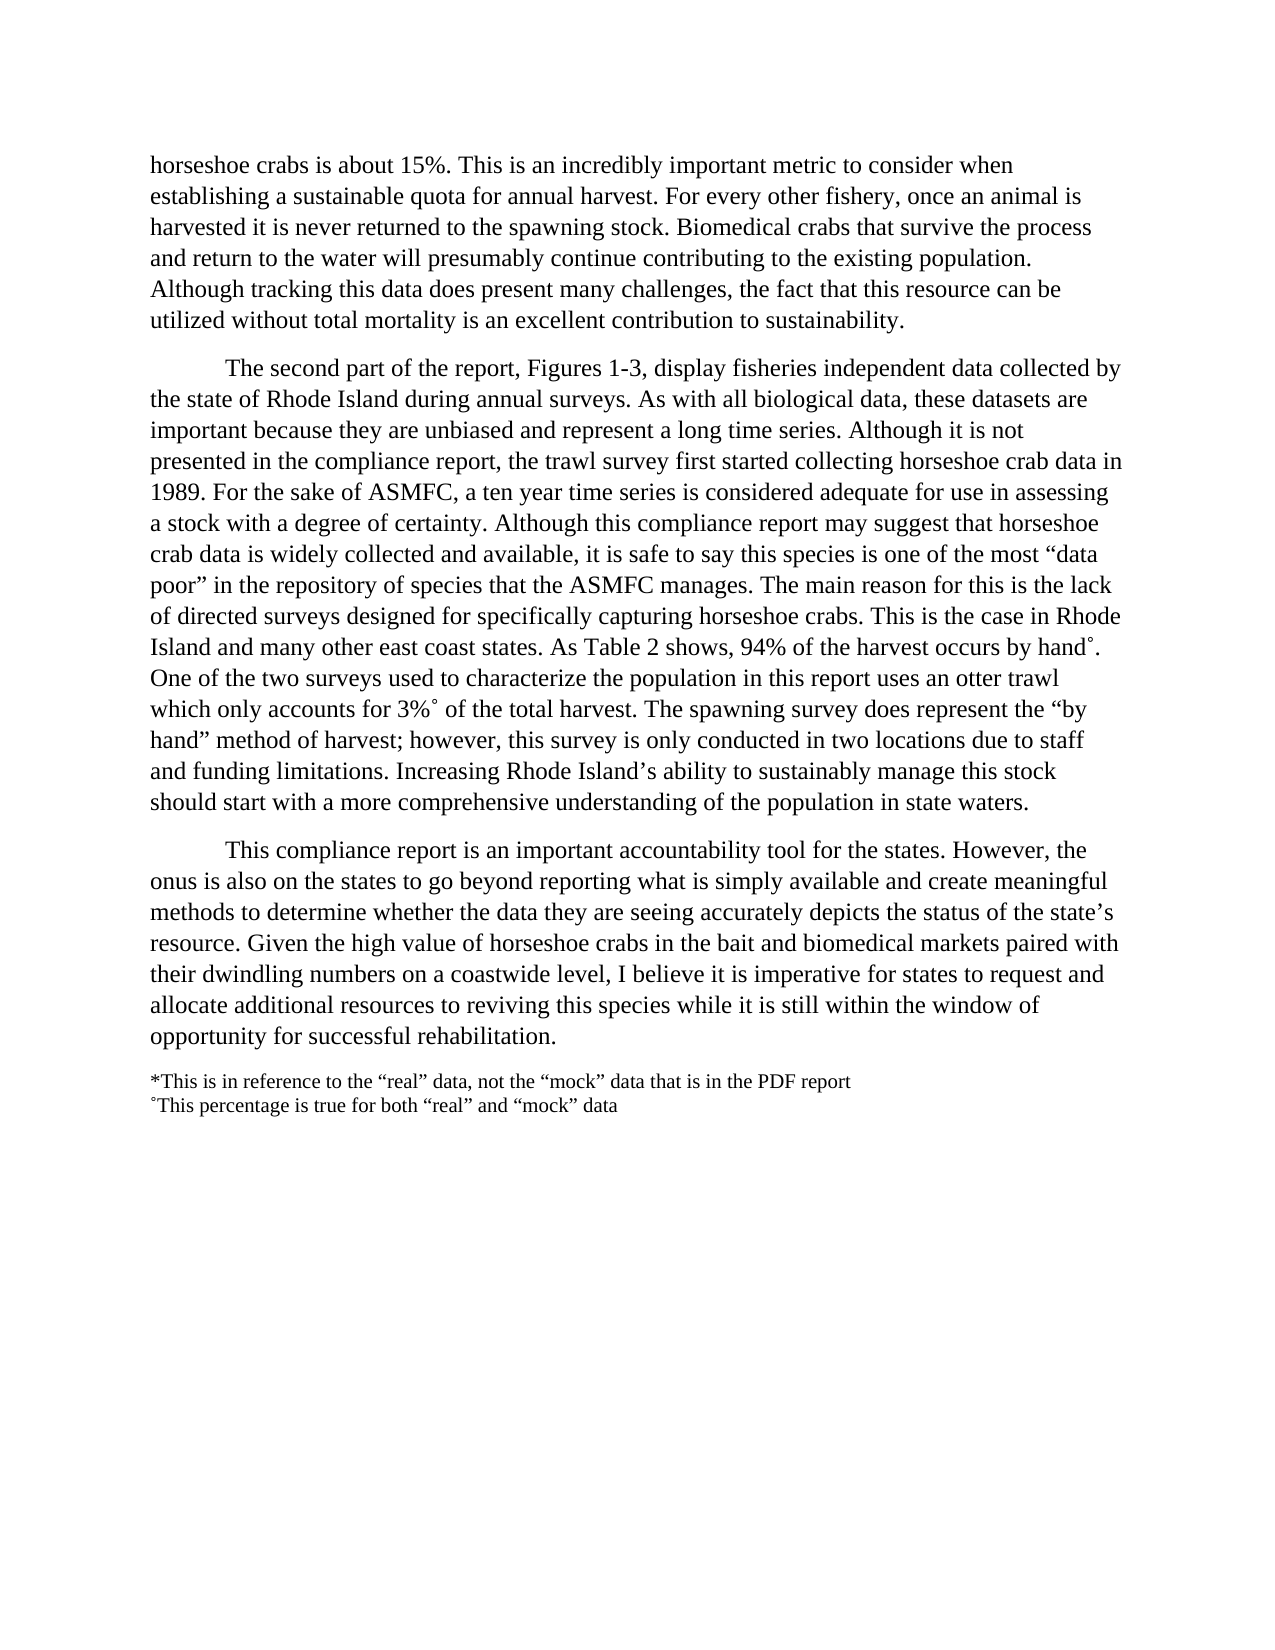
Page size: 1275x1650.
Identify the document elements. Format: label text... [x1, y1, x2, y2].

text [150, 150, 1125, 334]
text This compliance report is an important accountability tool for the states. However, the onus is also on the states to go beyond reporting what is simply available and create meaningful methods to determine whether the data they are seeing accurately depicts the status of the state’s resource. Given the high value of horseshoe crabs in the bait and biomedical markets paired with their dwindling numbers on a coastwide level, I believe it is imperative for states to request and allocate additional resources to reviving this species while it is still within the window of opportunity for successful rehabilitation. [150, 835, 1125, 1050]
text The second part of the report, Figures 1-3, display fisheries independent data collected by the state of Rhode Island during annual surveys. As with all biological data, these datasets are important because they are unbiased and represent a long time series. Although it is not presented in the compliance report, the trawl survey first started collecting horseshoe crab data in 1989. For the sake of ASMFC, a ten year time series is considered adequate for use in assessing a stock with a degree of certainty. Although this compliance report may suggest that horseshoe crab data is widely collected and available, it is safe to say this species is one of the most “data poor” in the repository of species that the ASMFC manages. The main reason for this is the lack of directed surveys designed for specifically capturing horseshoe crabs. This is the case in Rhode Island and many other east coast states. As Table 2 shows, 94% of the harvest occurs by hand˚. One of the two surveys used to characterize the population in this report uses an otter trawl which only accounts for 3%˚ of the total harvest. The spawning survey does represent the “by hand” method of harvest; however, this survey is only conducted in two locations due to staff and funding limitations. Increasing Rhode Island’s ability to sustainably manage this stock should start with a more comprehensive understanding of the population in state waters. [150, 353, 1125, 816]
text ˚This percentage is true for both “real” and “mock” data [150, 1093, 1125, 1117]
text *This is in reference to the “real” data, not the “mock” data that is in the PDF report [150, 1069, 1125, 1093]
